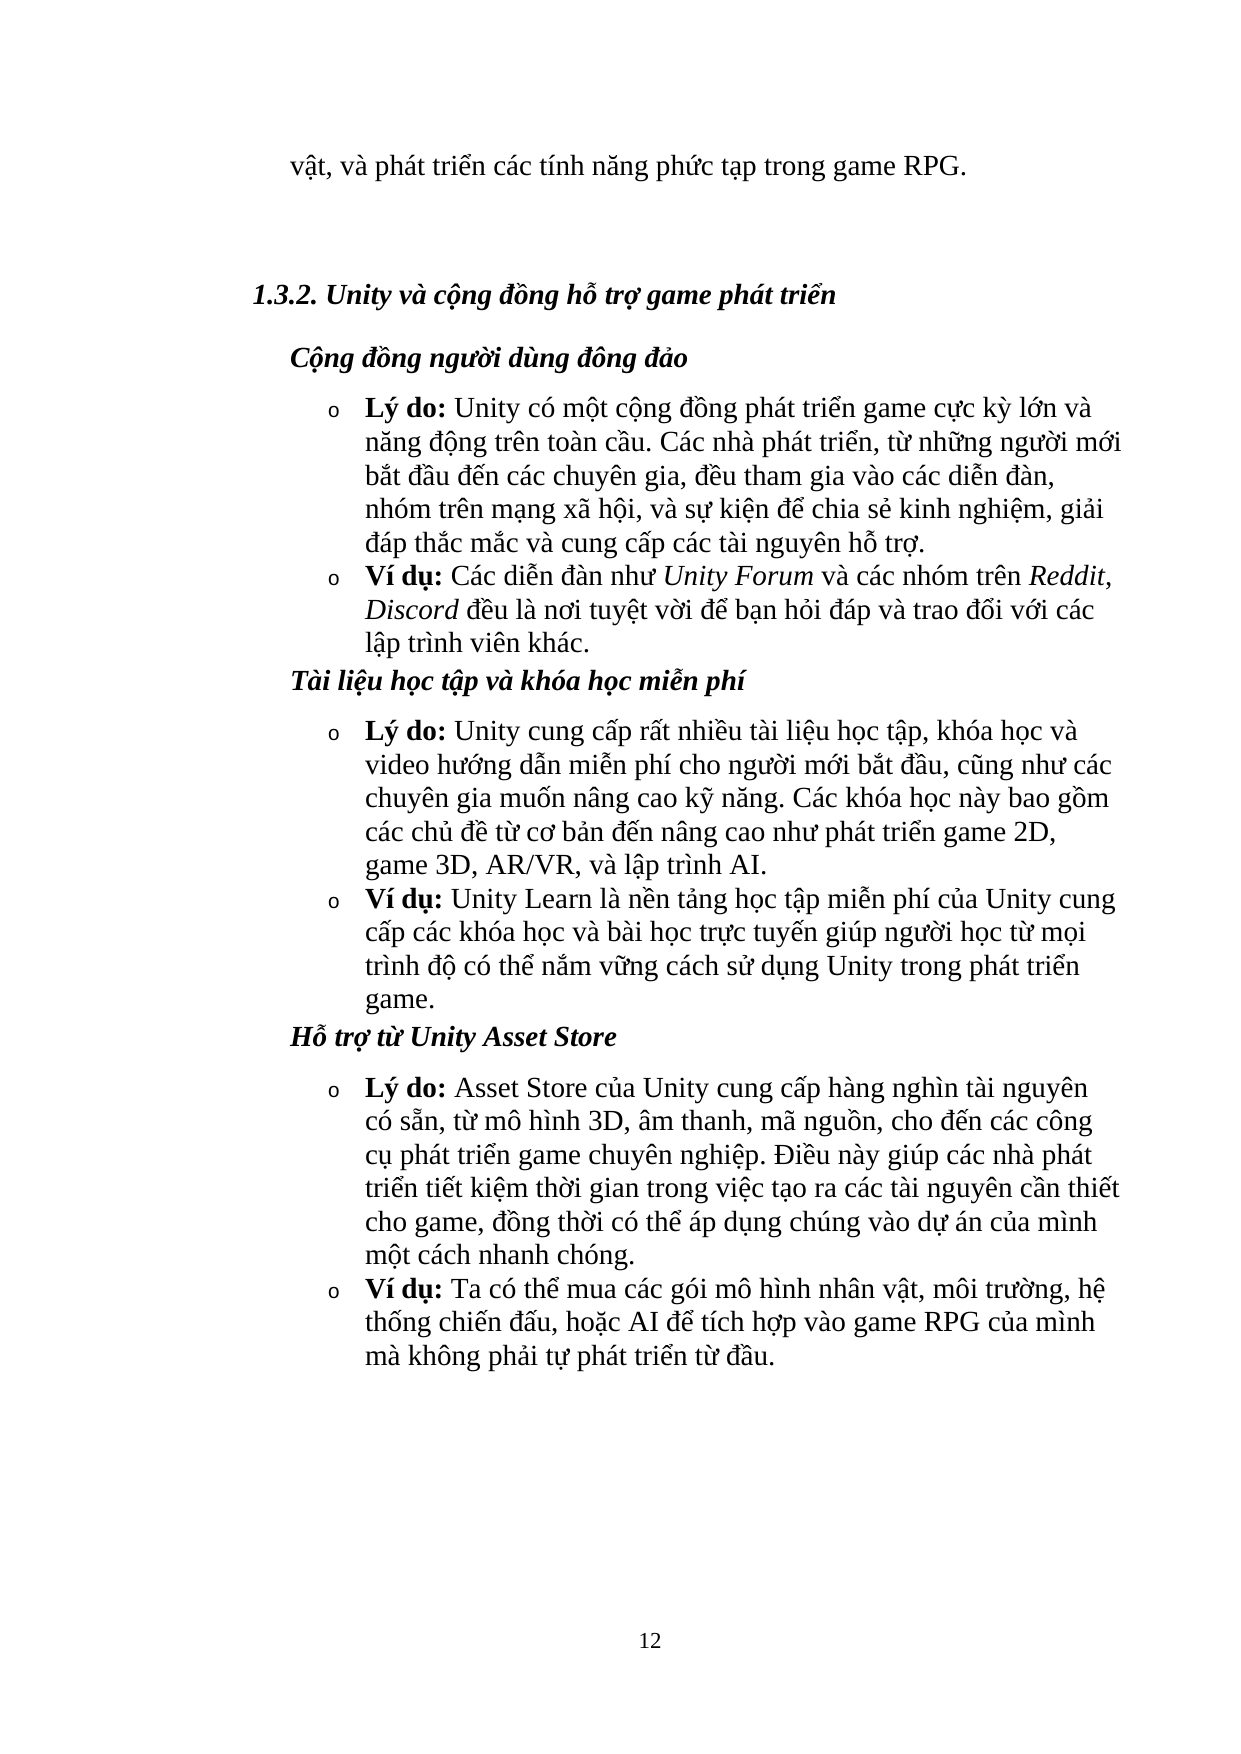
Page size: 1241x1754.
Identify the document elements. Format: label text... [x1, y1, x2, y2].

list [252, 148, 1122, 181]
list Lý do: Unity cung cấp rất nhiều tài liệu học tập, khóa học và video hướng dẫn miễn phí cho người mới bắt đầu, cũng như các chuyên gia muốn nâng cao kỹ năng. Các khóa học này bao gồm các chủ đề từ cơ bản đến nâng cao như phát triển game 2D, game 3D, AR/VR, và lập trình AI. [327, 713, 1122, 881]
subtitle Hỗ trợ từ Unity Asset Store [290, 1019, 1122, 1053]
list Lý do: Unity có một cộng đồng phát triển game cực kỳ lớn và năng động trên toàn cầu. Các nhà phát triển, từ những người mới bắt đầu đến các chuyên gia, đều tham gia vào các diễn đàn, nhóm trên mạng xã hội, và sự kiện để chia sẻ kinh nghiệm, giải đáp thắc mắc và cung cấp các tài nguyên hỗ trợ. [327, 391, 1122, 558]
list Lý do: Asset Store của Unity cung cấp hàng nghìn tài nguyên có sẵn, từ mô hình 3D, âm thanh, mã nguồn, cho đến các công cụ phát triển game chuyên nghiệp. Điều này giúp các nhà phát triển tiết kiệm thời gian trong việc tạo ra các tài nguyên cần thiết cho game, đồng thời có thể áp dụng chúng vào dự án của mình một cách nhanh chóng. [327, 1070, 1122, 1271]
subtitle Tài liệu học tập và khóa học miễn phí [290, 663, 1122, 697]
list Ví dụ: Ta có thể mua các gói mô hình nhân vật, môi trường, hệ thống chiến đấu, hoặc AI để tích hợp vào game RPG của mình mà không phải tự phát triển từ đầu. [327, 1271, 1122, 1372]
subtitle 1.3.2. Unity và cộng đồng hỗ trợ game phát triển [177, 277, 1122, 311]
list Ví dụ: Unity Learn là nền tảng học tập miễn phí của Unity cung cấp các khóa học và bài học trực tuyến giúp người học từ mọi trình độ có thể nắm vững cách sử dụng Unity trong phát triển game. [327, 881, 1122, 1015]
list Ví dụ: Các diễn đàn như Unity Forum và các nhóm trên Reddit, Discord đều là nơi tuyệt vời để bạn hỏi đáp và trao đổi với các lập trình viên khác. [327, 558, 1122, 659]
subtitle Cộng đồng người dùng đông đảo [290, 340, 1122, 374]
